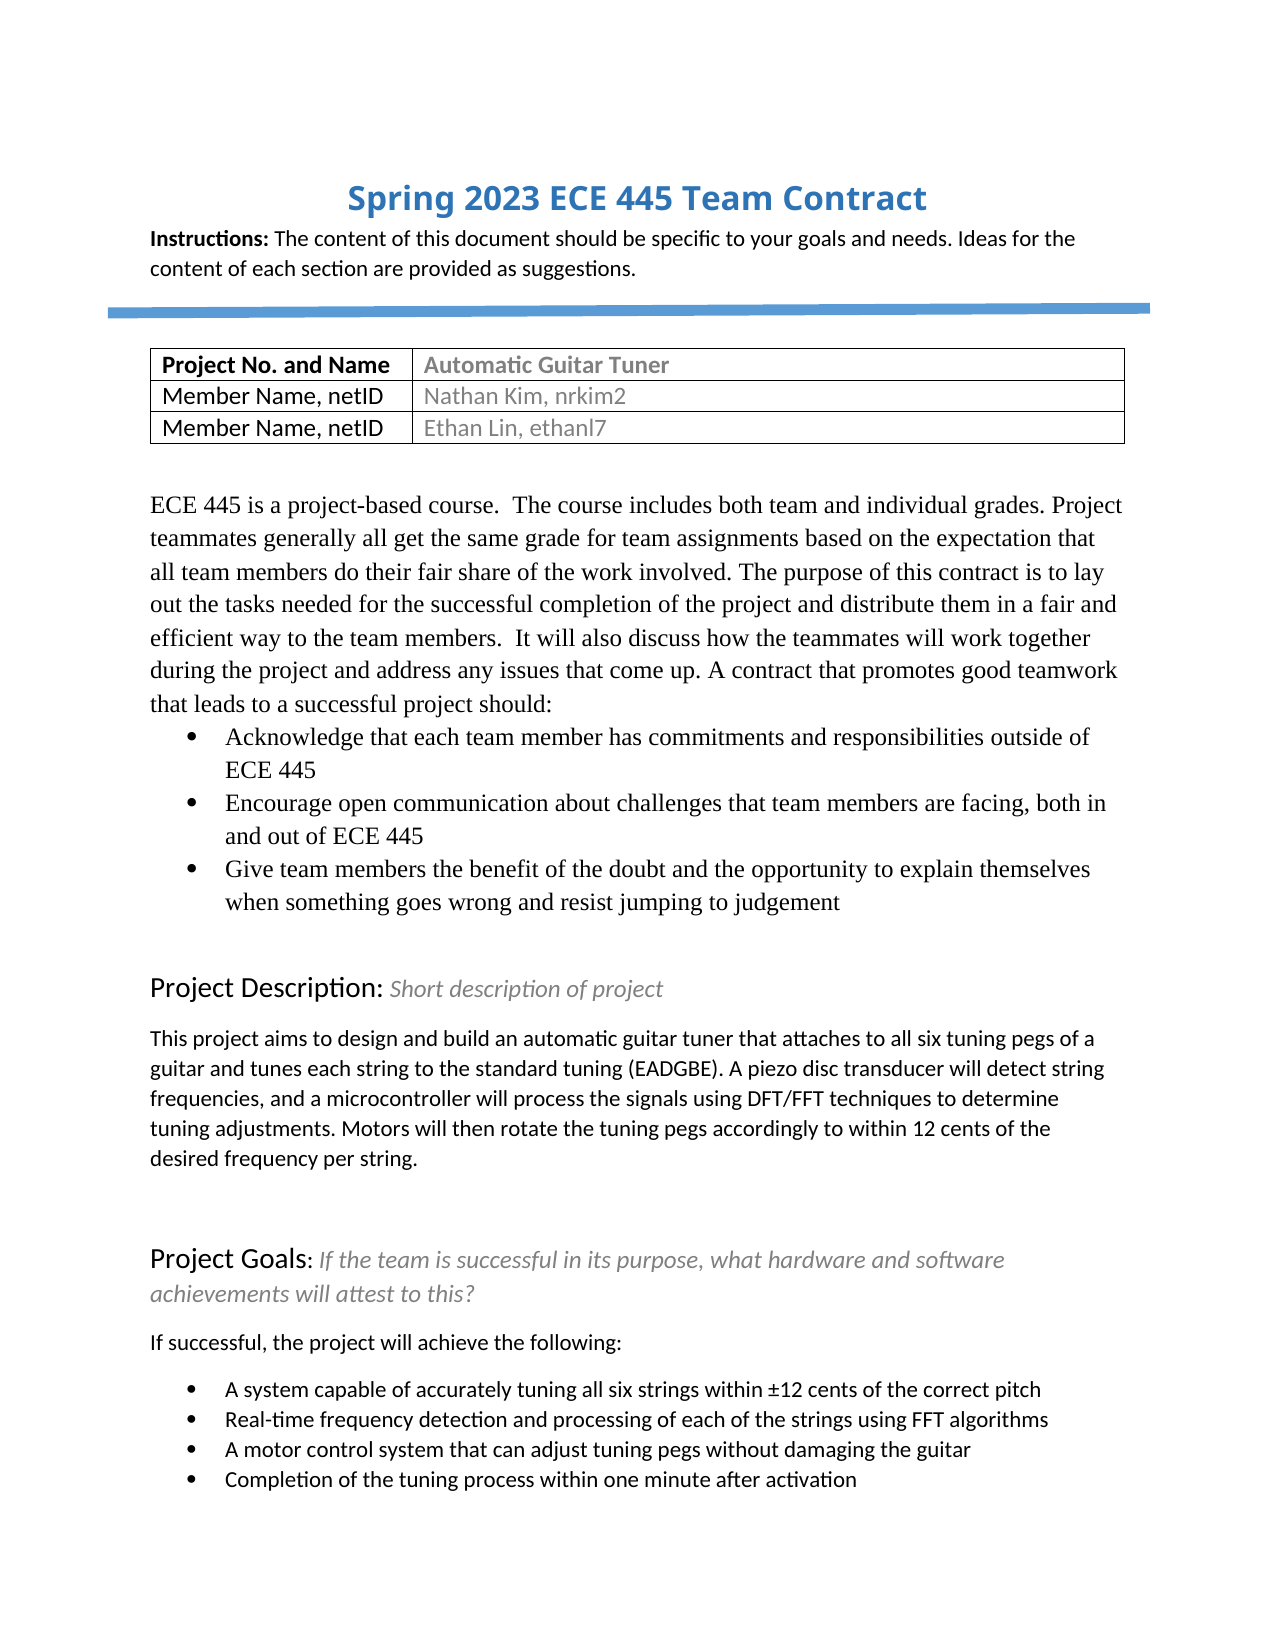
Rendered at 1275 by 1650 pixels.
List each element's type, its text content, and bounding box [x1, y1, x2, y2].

list Encourage open communication about challenges that team members are facing, both in and out of ECE 445 [187, 788, 1125, 849]
table_header Project No. and Name [151, 349, 412, 379]
text If successful, the project will achieve the following: [150, 1328, 1125, 1356]
table_cell Ethan Lin, ethanl7 [413, 412, 1124, 443]
list Completion of the tuning process within one minute after activation [187, 1465, 1125, 1493]
table_cell Nathan Kim, nrkim2 [413, 381, 1124, 411]
table_header Automatic Guitar Tuner [413, 349, 1124, 379]
list Give team members the benefit of the doubt and the opportunity to explain themselves when something goes wrong and resist jumping to judgement [187, 854, 1125, 916]
subtitle Spring 2023 ECE 445 Team Contract [150, 175, 1125, 220]
table_cell Member Name, netID [151, 381, 412, 411]
text ECE 445 is a project-based course. The course includes both team and individual grades. Project teammates generally all get the same grade for team assignments based on the expectation that all team members do their fair share of the work involved. The purpose of this contract is to lay out the tasks needed for the successful completion of the project and distribute them in a fair and efficient way to the team members. It will also discuss how the teammates will work together during the project and address any issues that come up. A contract that promotes good teamwork that leads to a successful project should: [150, 491, 1125, 717]
table_cell Member Name, netID [151, 412, 412, 443]
text Project Goals: If the team is successful in its purpose, what hardware and software achievements will attest to this? [150, 1240, 1125, 1309]
text Project Description: Short description of project [150, 969, 1125, 1004]
text Instructions: The content of this document should be specific to your goals and needs. Ideas for the content of each section are provided as suggestions. [150, 224, 1125, 282]
list A system capable of accurately tuning all six strings within ±12 cents of the correct pitch [187, 1375, 1125, 1403]
list Acknowledge that each team member has commitments and responsibilities outside of ECE 445 [187, 722, 1125, 783]
text This project aims to design and build an automatic guitar tuner that attaches to all six tuning pegs of a guitar and tunes each string to the standard tuning (EADGBE). A piezo disc transducer will detect string frequencies, and a microcontroller will process the signals using DFT/FFT techniques to determine tuning adjustments. Motors will then rotate the tuning pegs accordingly to within 12 cents of the desired frequency per string. [150, 1024, 1125, 1173]
list Real-time frequency detection and processing of each of the strings using FFT algorithms [187, 1405, 1125, 1433]
list A motor control system that can adjust tuning pegs without damaging the guitar [187, 1435, 1125, 1463]
